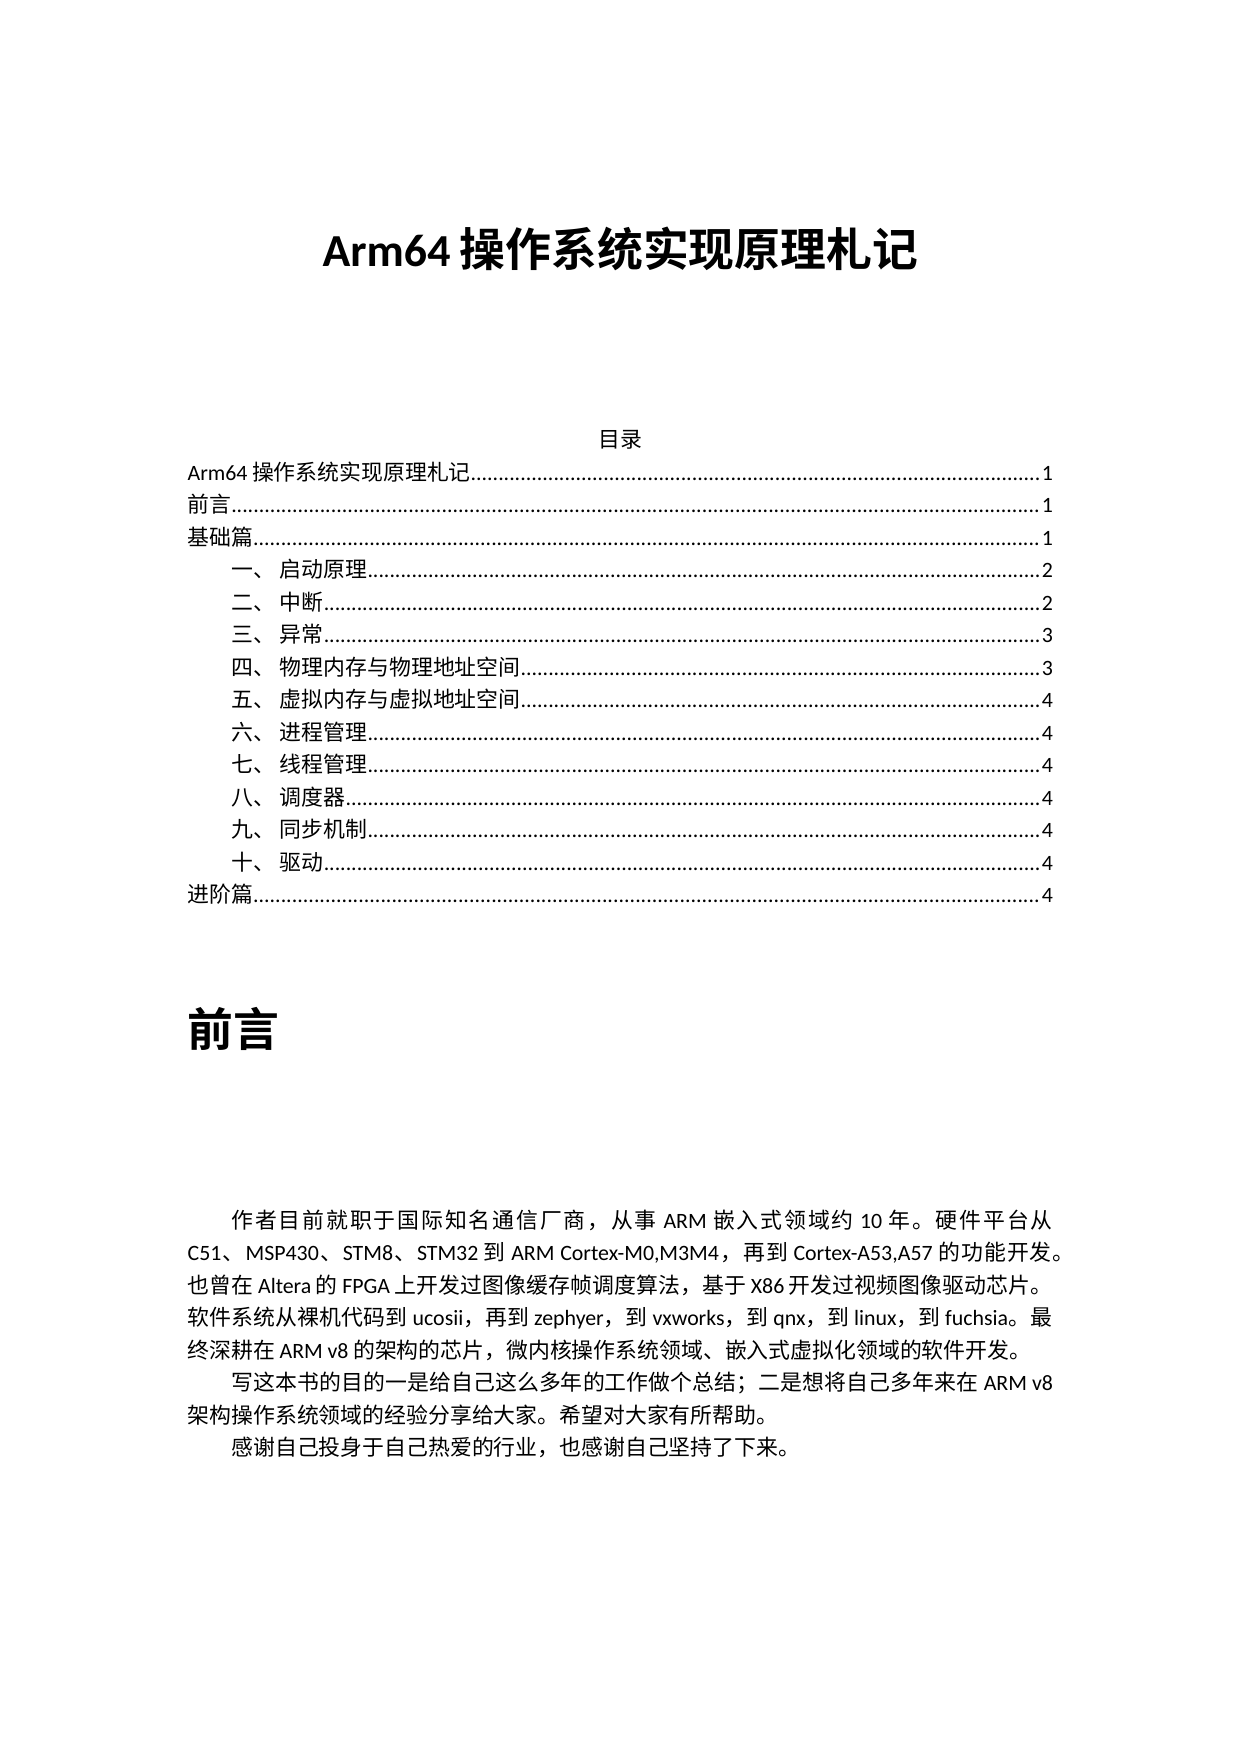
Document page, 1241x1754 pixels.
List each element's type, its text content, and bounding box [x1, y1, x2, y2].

list 写这本书的目的一是给自己这么多年的工作做个总结；二是想将自己多年来在ARM v8架构操作系统领域的经验分享给大家。希望对大家有所帮助。 [187, 1365, 1053, 1430]
list 作者目前就职于国际知名通信厂商，从事ARM嵌入式领域约10年。硬件平台从C51、MSP430、STM8、STM32到ARM Cortex-M0,M3M4，再到Cortex-A53,A57的功能开发。也曾在Altera的FPGA上开发过图像缓存帧调度算法，基于X86开发过视频图像驱动芯片。软件系统从裸机代码到ucosii，再到zephyer，到vxworks，到qnx，到linux，到fuchsia。最终深耕在ARM v8的架构的芯片，微内核操作系统领域、嵌入式虚拟化领域的软件开发。 [187, 1202, 1053, 1365]
subtitle Arm64操作系统实现原理札记 [187, 197, 1053, 295]
list 感谢自己投身于自己热爱的行业，也感谢自己坚持了下来。 [187, 1430, 1053, 1462]
subtitle 前言 [187, 977, 1053, 1075]
